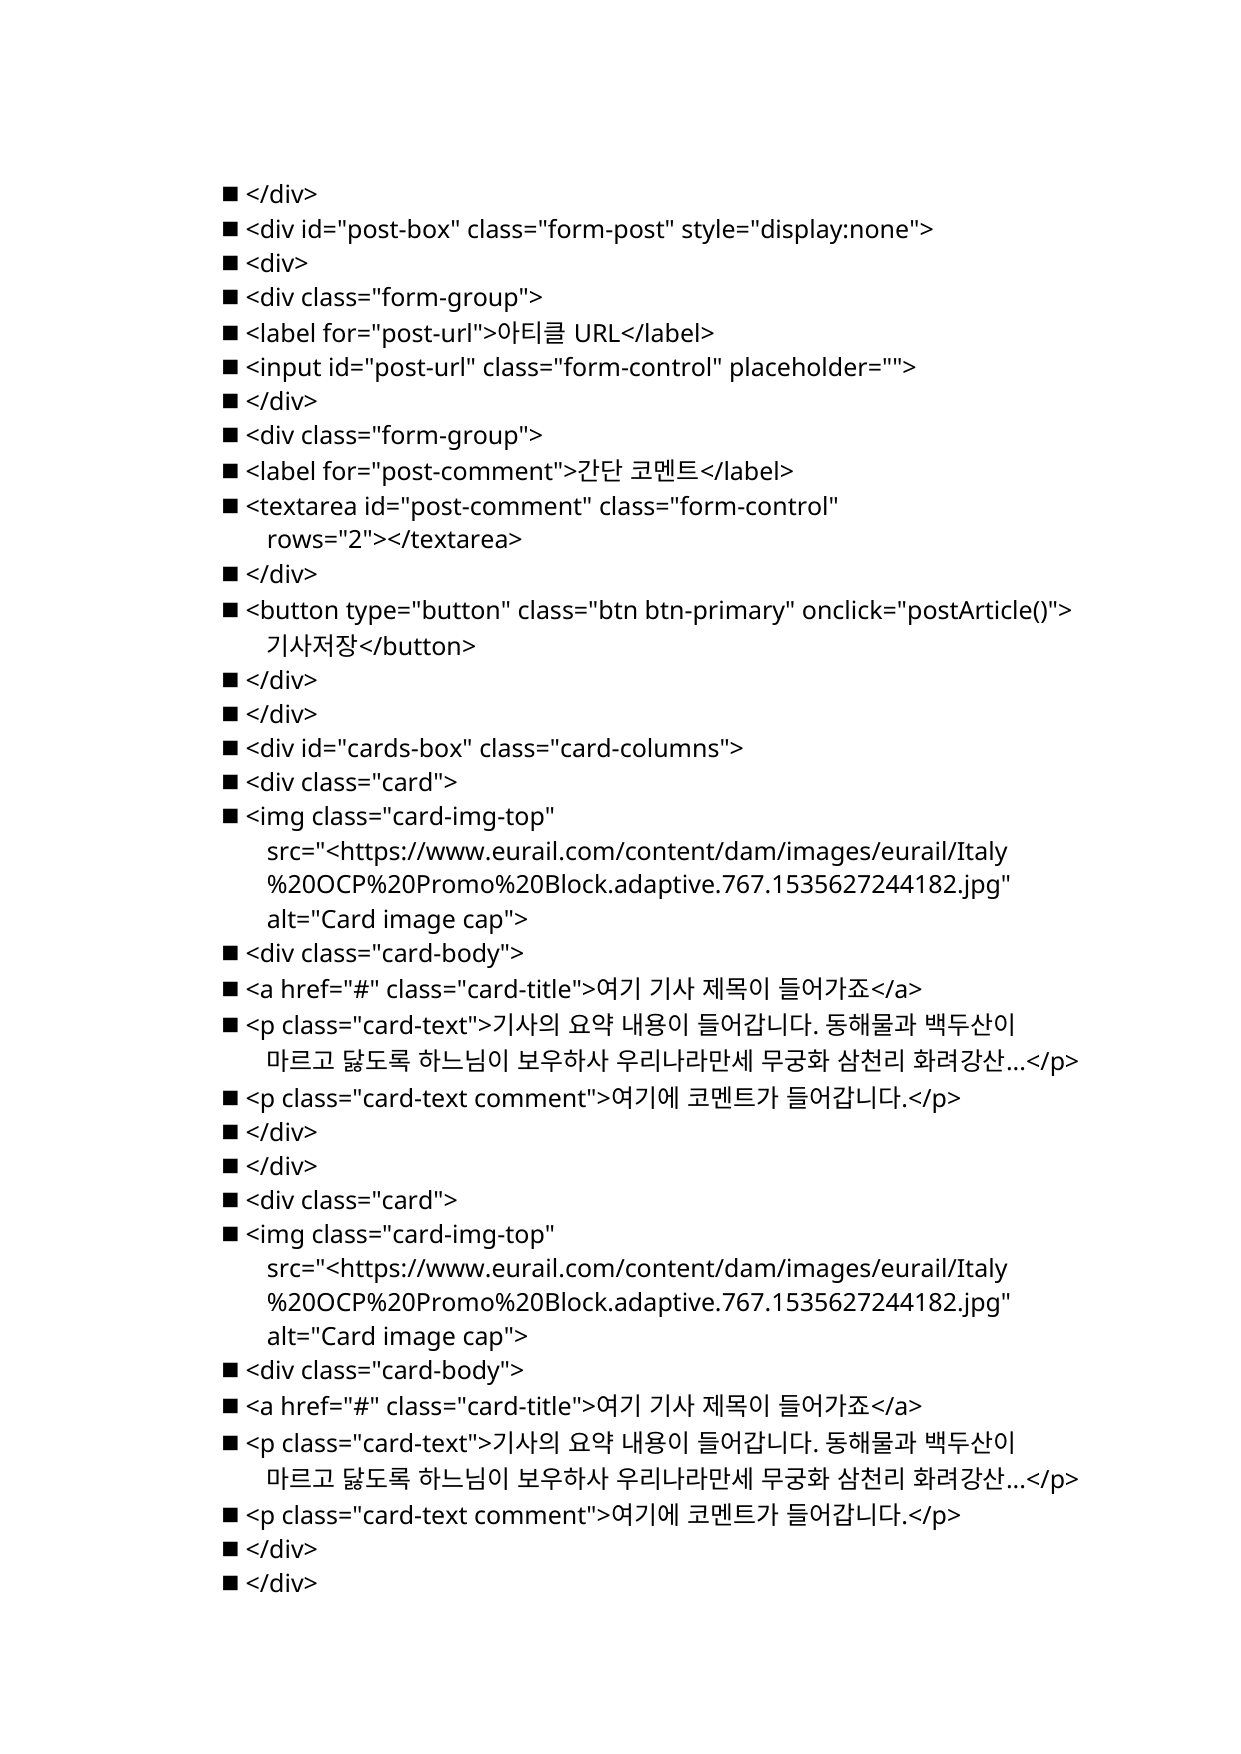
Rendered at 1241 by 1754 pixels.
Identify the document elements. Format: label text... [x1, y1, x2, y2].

list <a href="#" class="card-title">여기 기사 제목이 들어가죠</a> [221, 969, 1090, 1006]
list <p class="card-text comment">여기에 코멘트가 들어갑니다.</p> [221, 1496, 1090, 1532]
list <div class="form-group"> [221, 418, 1090, 452]
list <p class="card-text">기사의 요약 내용이 들어갑니다. 동해물과 백두산이 마르고 닳도록 하느님이 보우하사 우리나라만세 무궁화 삼천리 화려강산...</p> [221, 1423, 1090, 1496]
list </div> [221, 384, 1090, 418]
list </div> [221, 1566, 1090, 1600]
list <div class="card-body"> [221, 1353, 1090, 1387]
list </div> [221, 556, 1090, 590]
list <p class="card-text">기사의 요약 내용이 들어갑니다. 동해물과 백두산이 마르고 닳도록 하느님이 보우하사 우리나라만세 무궁화 삼천리 화려강산...</p> [221, 1006, 1090, 1078]
list </div> [221, 697, 1090, 731]
list <input id="post-url" class="form-control" placeholder=""> [221, 350, 1090, 384]
list <div class="form-group"> [221, 279, 1090, 313]
list <label for="post-comment">간단 코멘트</label> [221, 452, 1090, 488]
list <label for="post-url">아티클 URL</label> [221, 313, 1090, 350]
list </div> [221, 663, 1090, 697]
list <button type="button" class="btn btn-primary" onclick="postArticle()">기사저장</button> [221, 590, 1090, 663]
list </div> [221, 1148, 1090, 1182]
list <div class="card"> [221, 1182, 1090, 1217]
list <div id="cards-box" class="card-columns"> [221, 731, 1090, 765]
list <a href="#" class="card-title">여기 기사 제목이 들어가죠</a> [221, 1387, 1090, 1423]
list <div> [221, 245, 1090, 279]
list </div> [221, 177, 1090, 211]
list </div> [221, 1532, 1090, 1566]
list <textarea id="post-comment" class="form-control" rows="2"></textarea> [221, 488, 1090, 556]
list <p class="card-text comment">여기에 코멘트가 들어갑니다.</p> [221, 1078, 1090, 1114]
list <div class="card-body"> [221, 935, 1090, 969]
list <div id="post-box" class="form-post" style="display:none"> [221, 211, 1090, 245]
list </div> [221, 1114, 1090, 1148]
list <div class="card"> [221, 765, 1090, 799]
